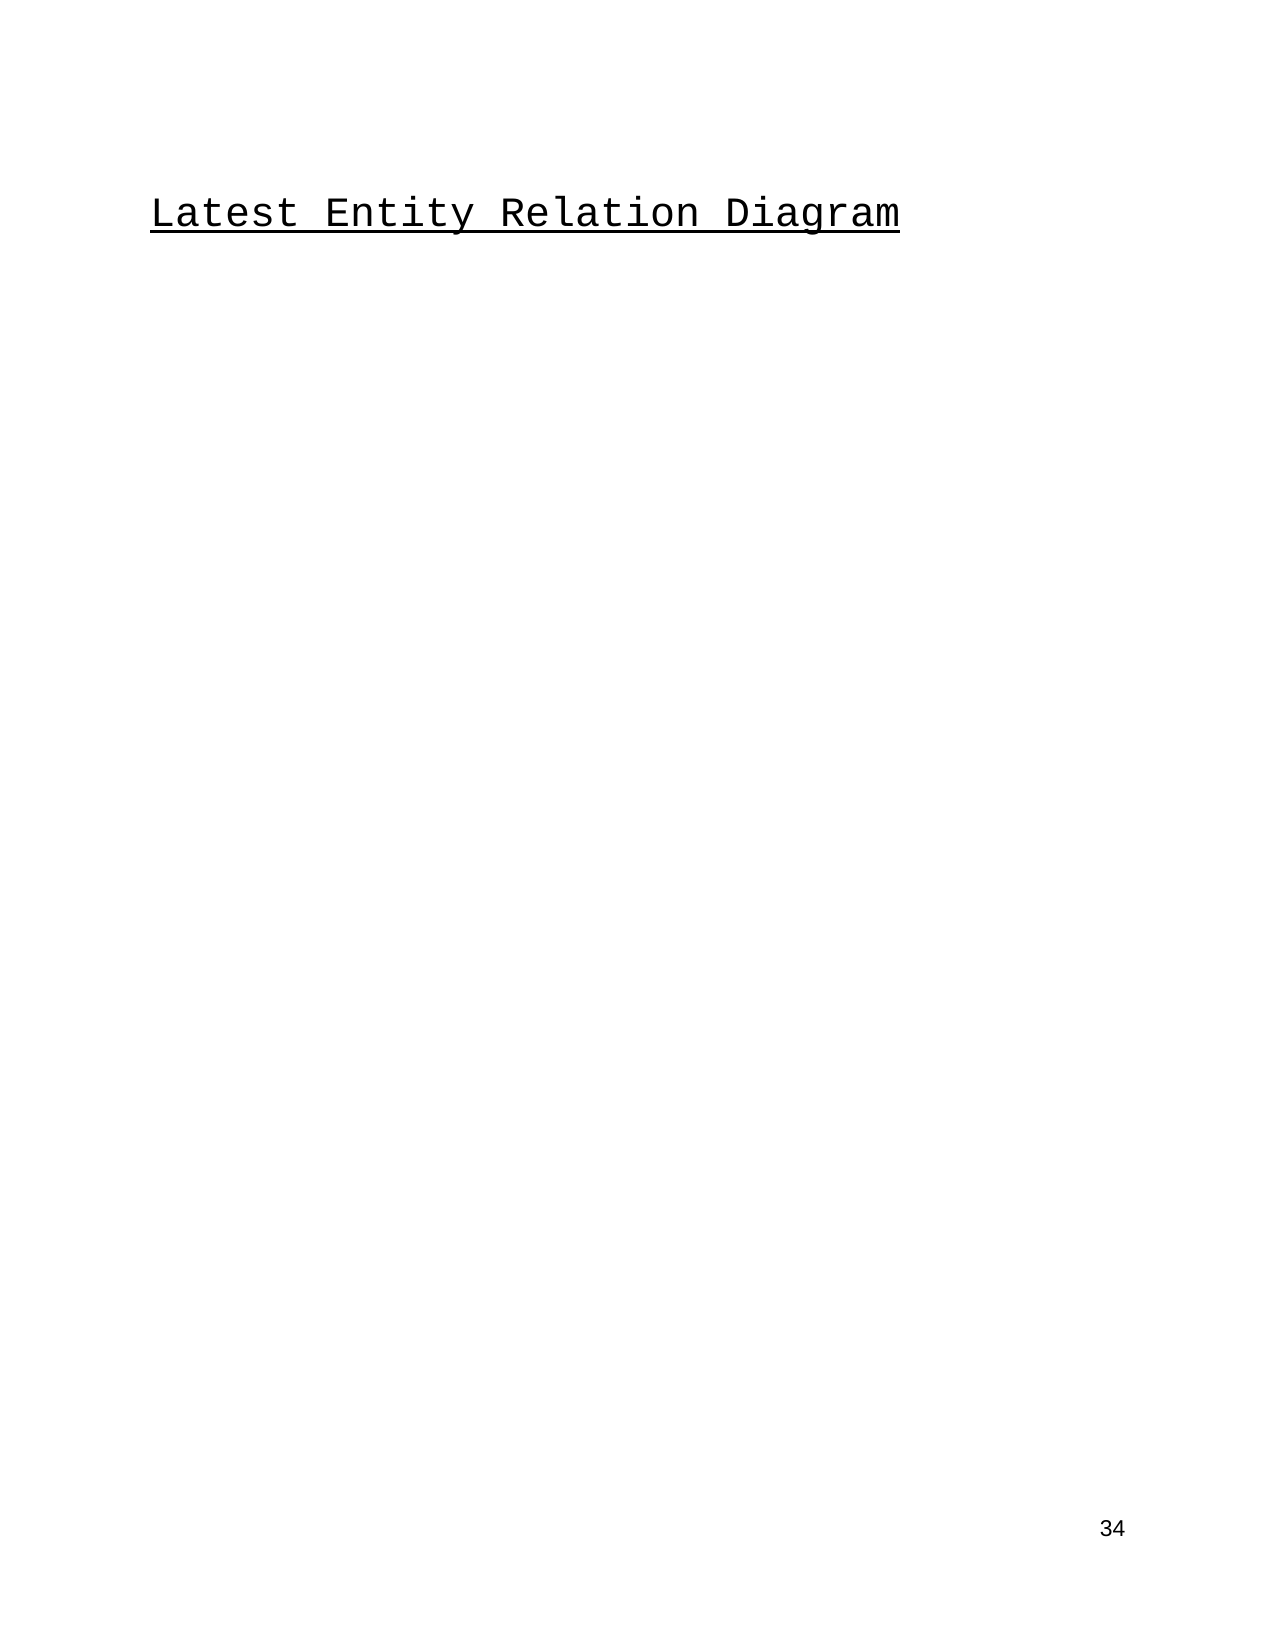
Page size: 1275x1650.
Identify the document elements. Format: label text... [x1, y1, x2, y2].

subtitle Latest Entity Relation Diagram [150, 192, 1125, 239]
